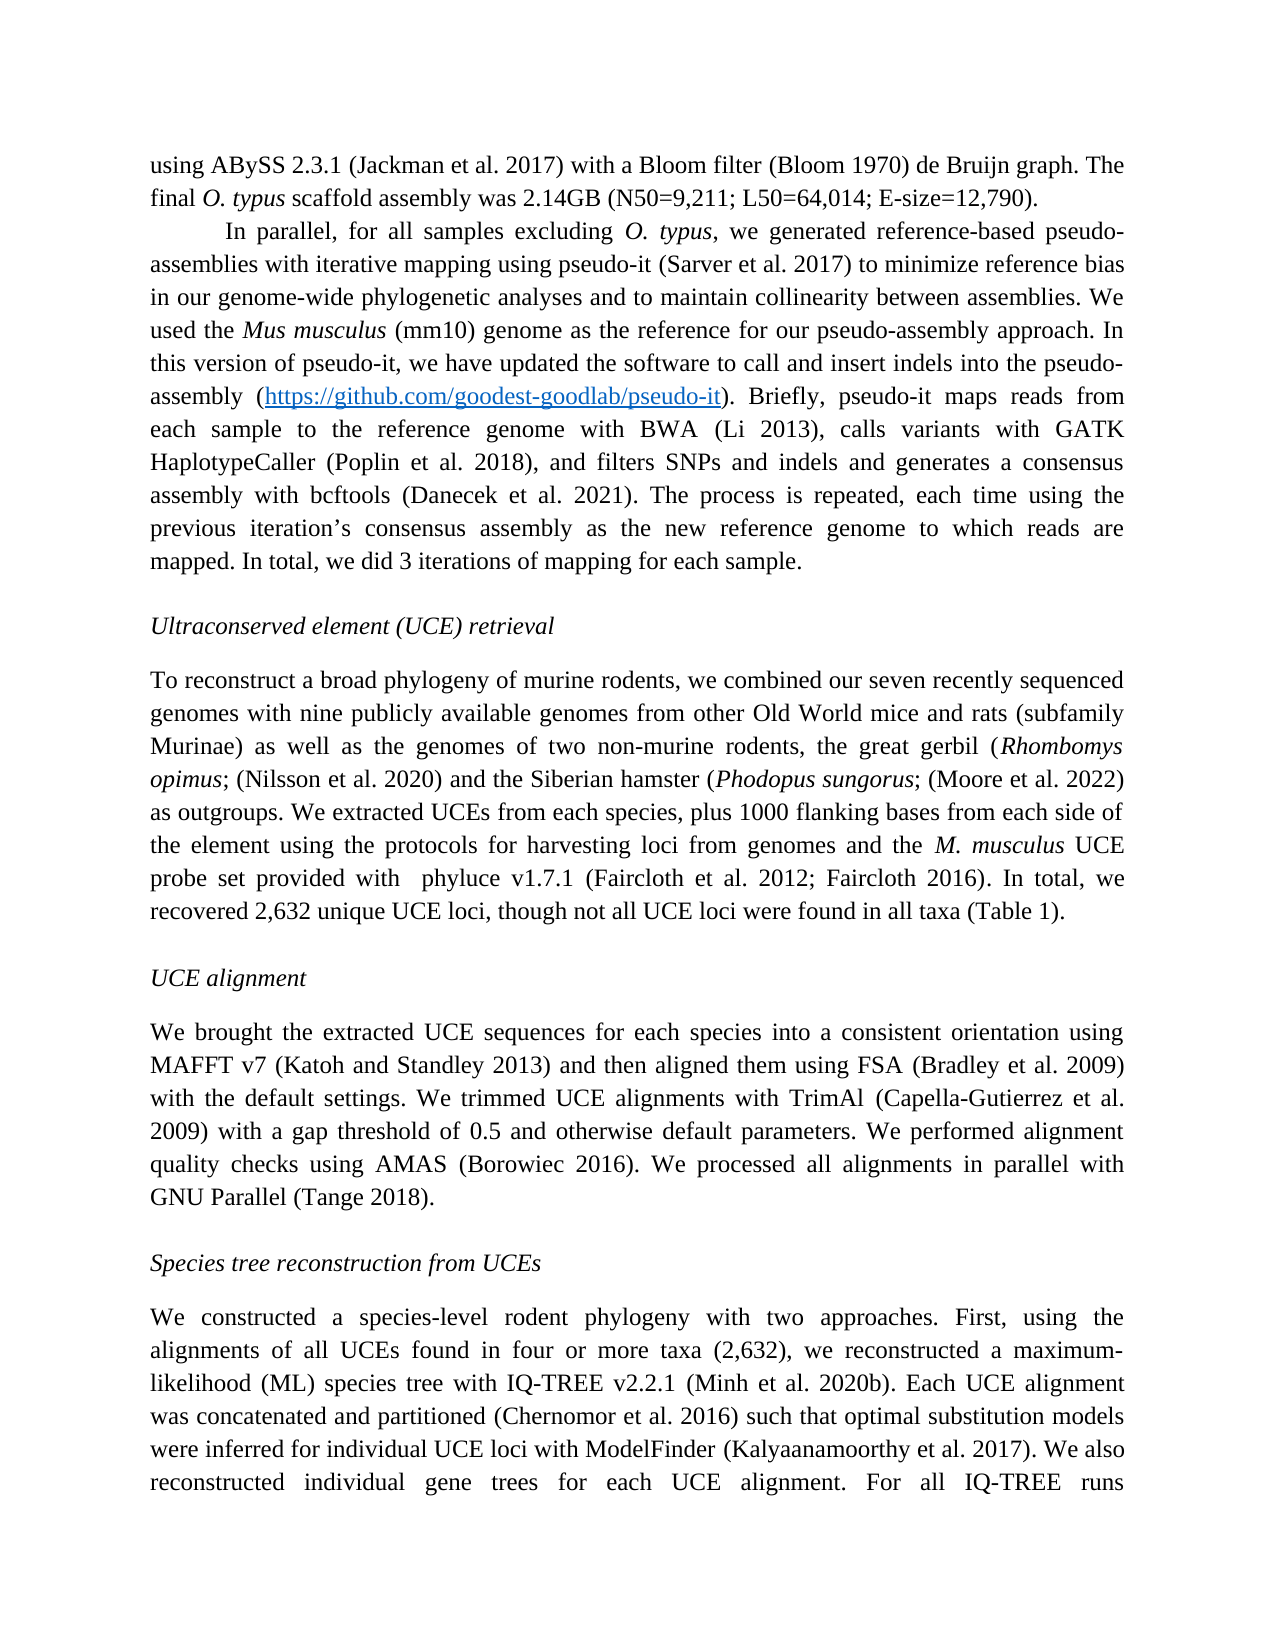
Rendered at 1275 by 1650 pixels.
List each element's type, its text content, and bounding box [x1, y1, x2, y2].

text In parallel, for all samples excluding O. typus, we generated reference-based pseudo-assemblies with iterative mapping using pseudo-it (Sarver et al. 2017) to minimize reference bias in our genome-wide phylogenetic analyses and to maintain collinearity between assemblies. We used the Mus musculus (mm10) genome as the reference for our pseudo-assembly approach. In this version of pseudo-it, we have updated the software to call and insert indels into the pseudo-assembly (https://github.com/goodest-goodlab/pseudo-it). Briefly, pseudo-it maps reads from each sample to the reference genome with BWA (Li 2013), calls variants with GATK HaplotypeCaller (Poplin et al. 2018), and filters SNPs and indels and generates a consensus assembly with bcftools (Danecek et al. 2021). The process is repeated, each time using the previous iteration’s consensus assembly as the new reference genome to which reads are mapped. In total, we did 3 iterations of mapping for each sample. [150, 216, 1125, 575]
text To reconstruct a broad phylogeny of murine rodents, we combined our seven recently sequenced genomes with nine publicly available genomes from other Old World mice and rats (subfamily Murinae) as well as the genomes of two non-murine rodents, the great gerbil (Rhombomys opimus; (Nilsson et al. 2020) and the Siberian hamster (Phodopus sungorus; (Moore et al. 2022) as outgroups. We extracted UCEs from each species, plus 1000 flanking bases from each side of the element using the protocols for harvesting loci from genomes and the M. musculus UCE probe set provided with phyluce v1.7.1 (Faircloth et al. 2012; Faircloth 2016). In total, we recovered 2,632 unique UCE loci, though not all UCE loci were found in all taxa (Table 1). [150, 665, 1125, 926]
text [150, 1302, 1125, 1496]
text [150, 150, 1125, 212]
subtitle UCE alignment [150, 963, 1125, 992]
text We brought the extracted UCE sequences for each species into a consistent orientation using MAFFT v7 (Katoh and Standley 2013) and then aligned them using FSA (Bradley et al. 2009) with the default settings. We trimmed UCE alignments with TrimAl (Capella-Gutierrez et al. 2009) with a gap threshold of 0.5 and otherwise default parameters. We performed alignment quality checks using AMAS (Borowiec 2016). We processed all alignments in parallel with GNU Parallel (Tange 2018). [150, 1017, 1125, 1211]
subtitle Ultraconserved element (UCE) retrieval [150, 611, 1125, 640]
subtitle Species tree reconstruction from UCEs [150, 1248, 1125, 1277]
